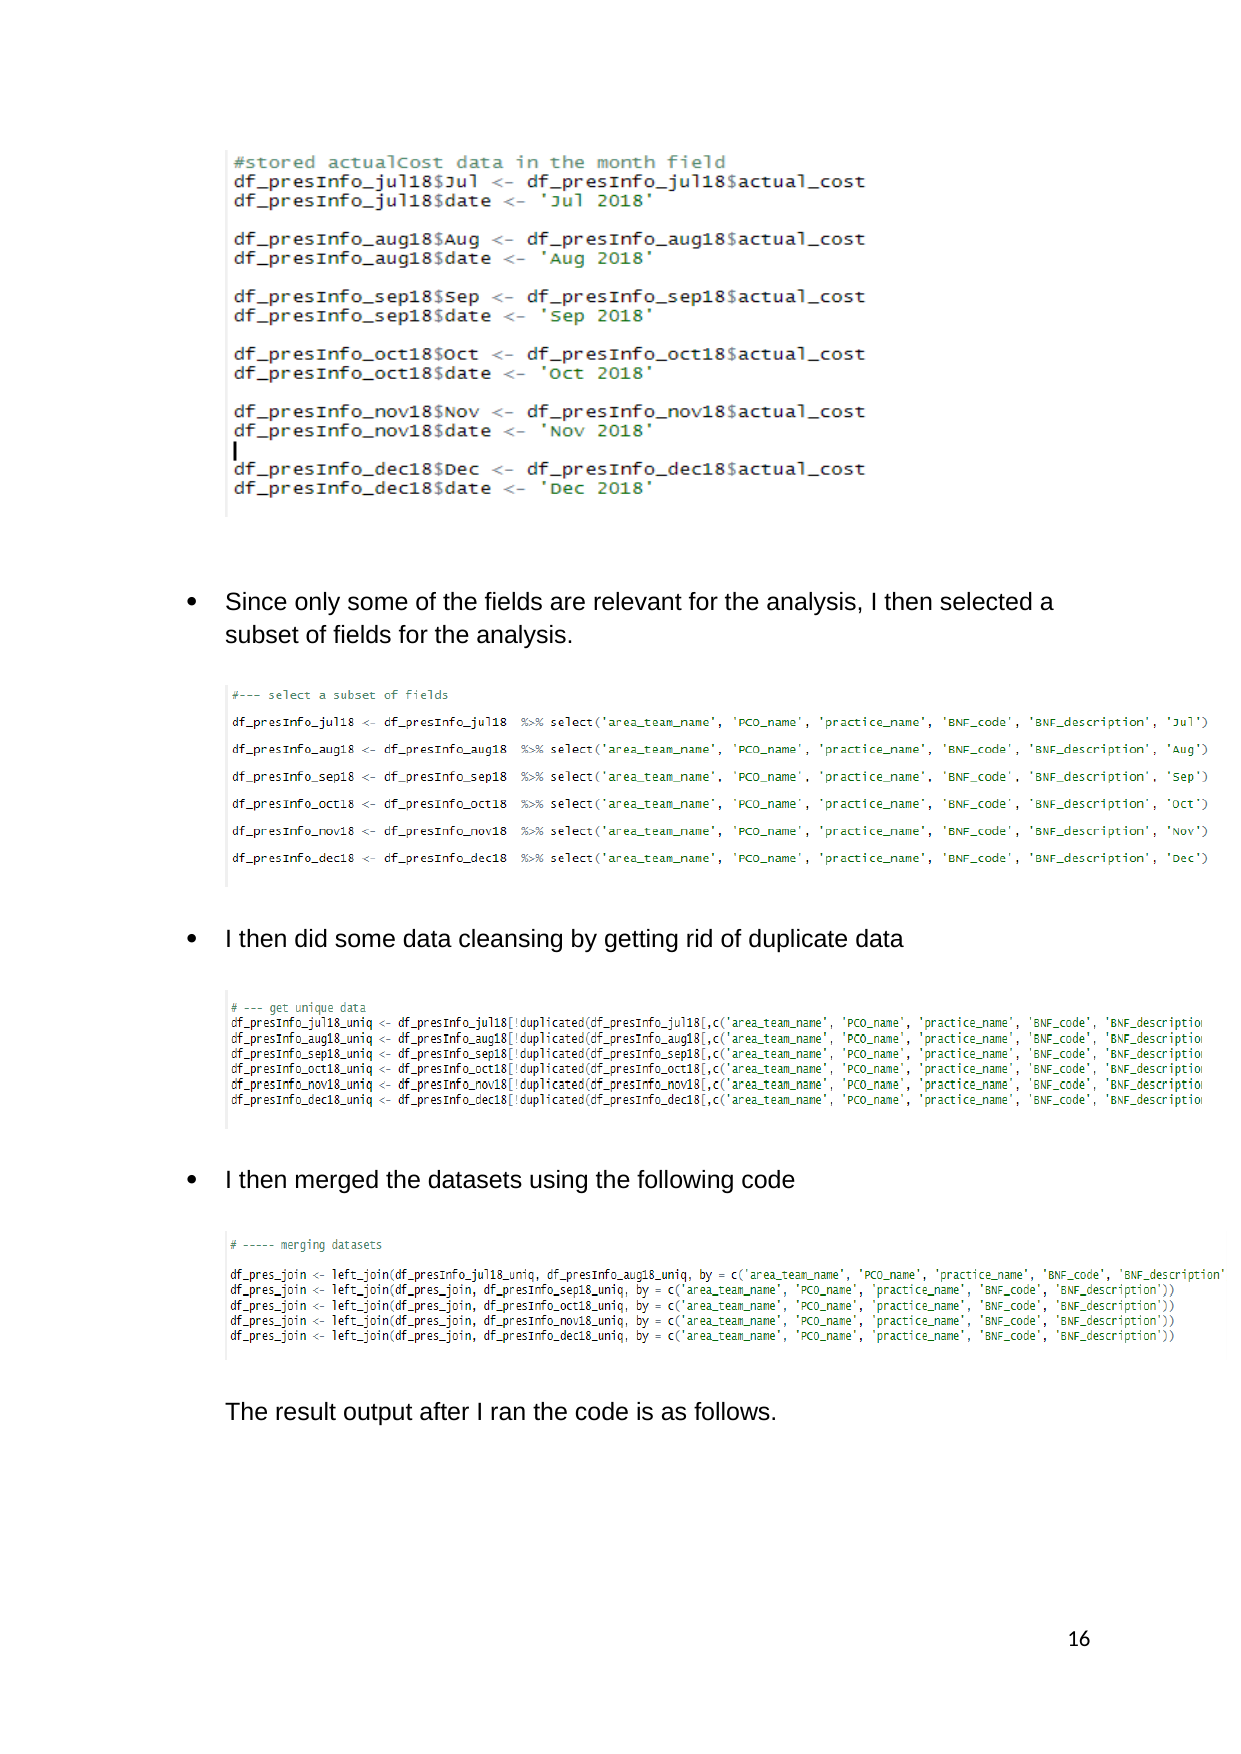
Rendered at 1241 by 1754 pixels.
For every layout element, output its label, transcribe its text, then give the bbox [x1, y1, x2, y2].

picture [225, 1231, 1227, 1360]
list The result output after I ran the code is as follows. [225, 1397, 1090, 1425]
list I then did some data cleansing by getting rid of duplicate data [187, 924, 1090, 953]
picture [225, 150, 889, 517]
picture [225, 990, 1202, 1129]
picture [225, 685, 1219, 887]
list I then merged the datasets using the following code [187, 1165, 1090, 1194]
list Since only some of the fields are relevant for the analysis, I then selected a subset of fields for the analysis. [187, 587, 1090, 648]
